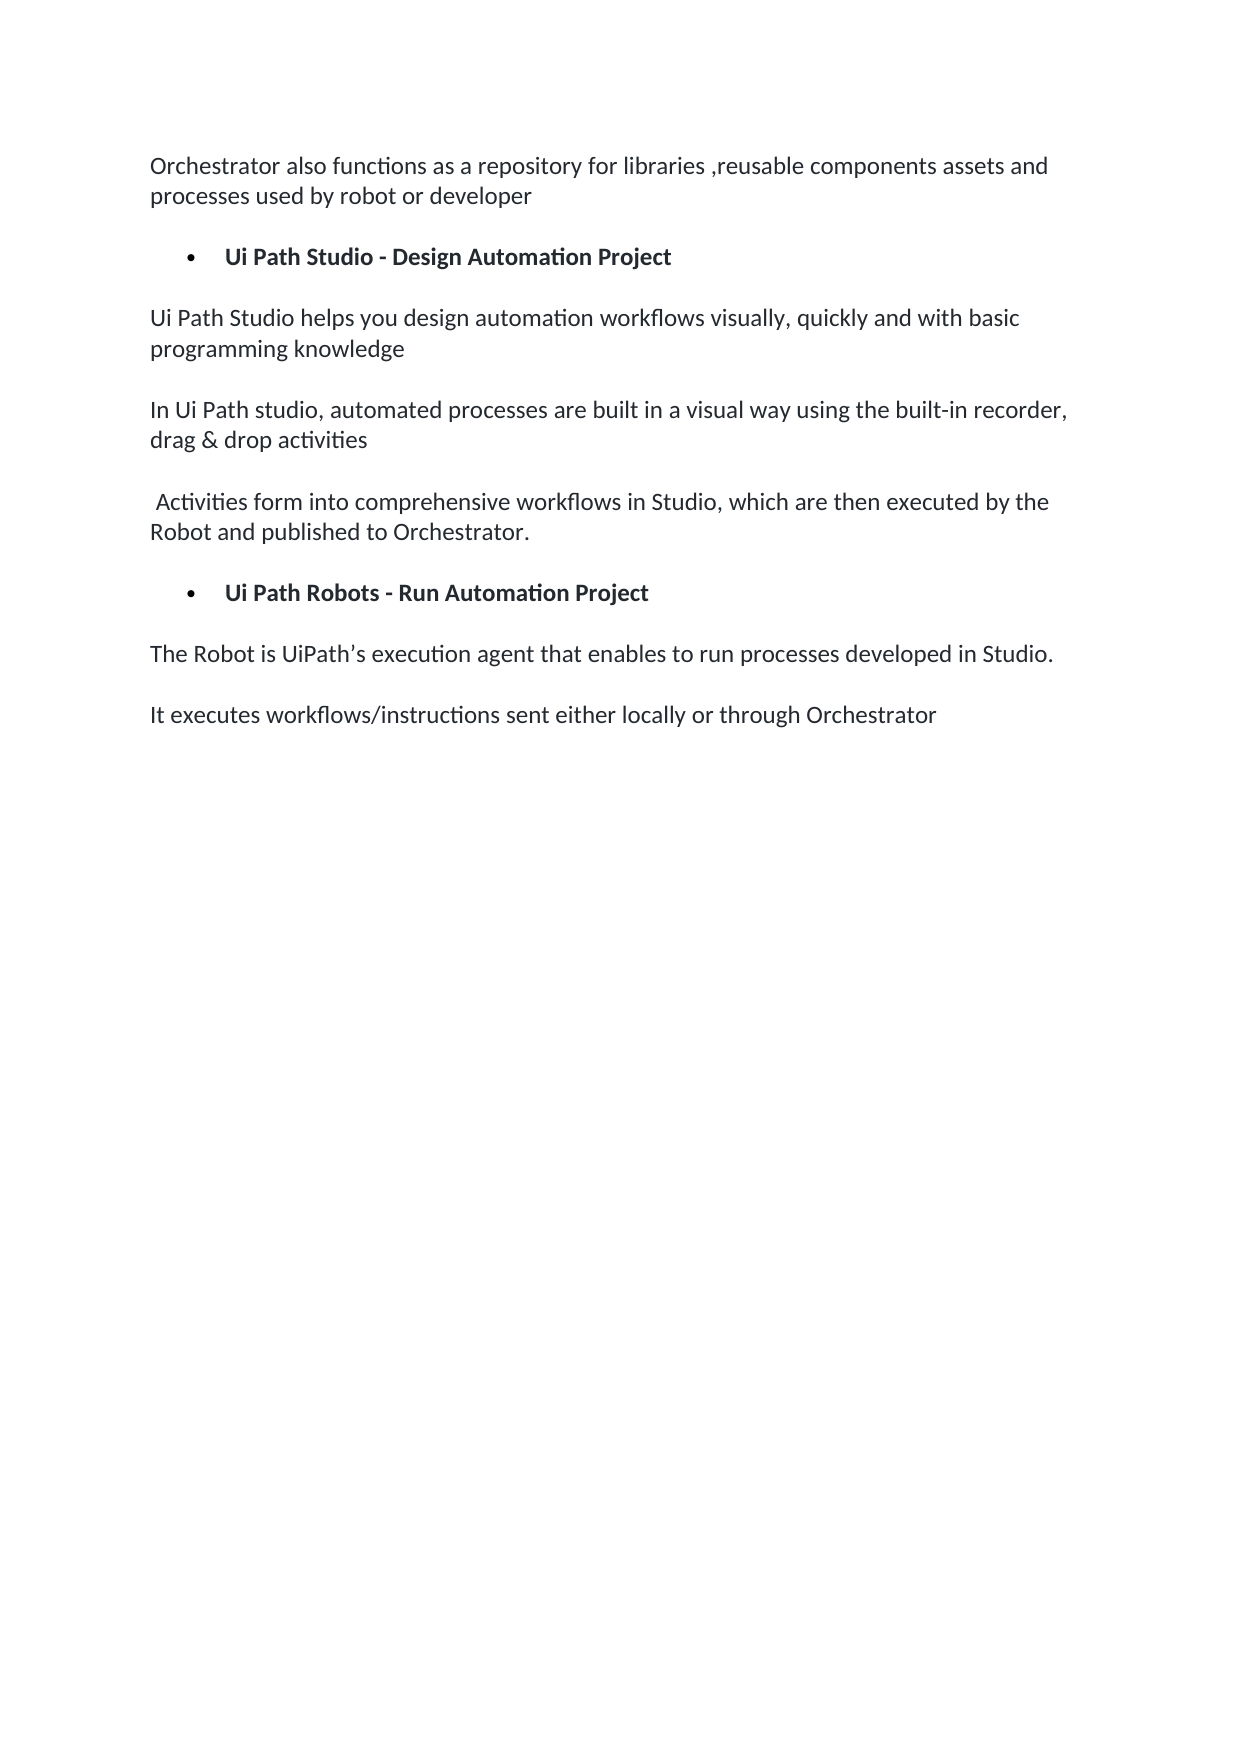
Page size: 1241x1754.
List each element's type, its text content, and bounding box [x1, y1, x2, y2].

text Activities form into comprehensive workflows in Studio, which are then executed by the Robot and published to Orchestrator. [150, 486, 1090, 547]
list Ui Path Studio - Design Automation Project [187, 242, 1090, 272]
text Orchestrator also functions as a repository for libraries ,reusable components assets and processes used by robot or developer [150, 150, 1090, 211]
text The Robot is UiPath’s execution agent that enables to run processes developed in Studio. [150, 638, 1090, 669]
list Ui Path Robots - Run Automation Project [187, 577, 1090, 608]
text Ui Path Studio helps you design automation workflows visually, quickly and with basic programming knowledge [150, 303, 1090, 364]
text It executes workflows/instructions sent either locally or through Orchestrator [150, 699, 1090, 730]
text In Ui Path studio, automated processes are built in a visual way using the built-in recorder, drag & drop activities [150, 394, 1090, 455]
